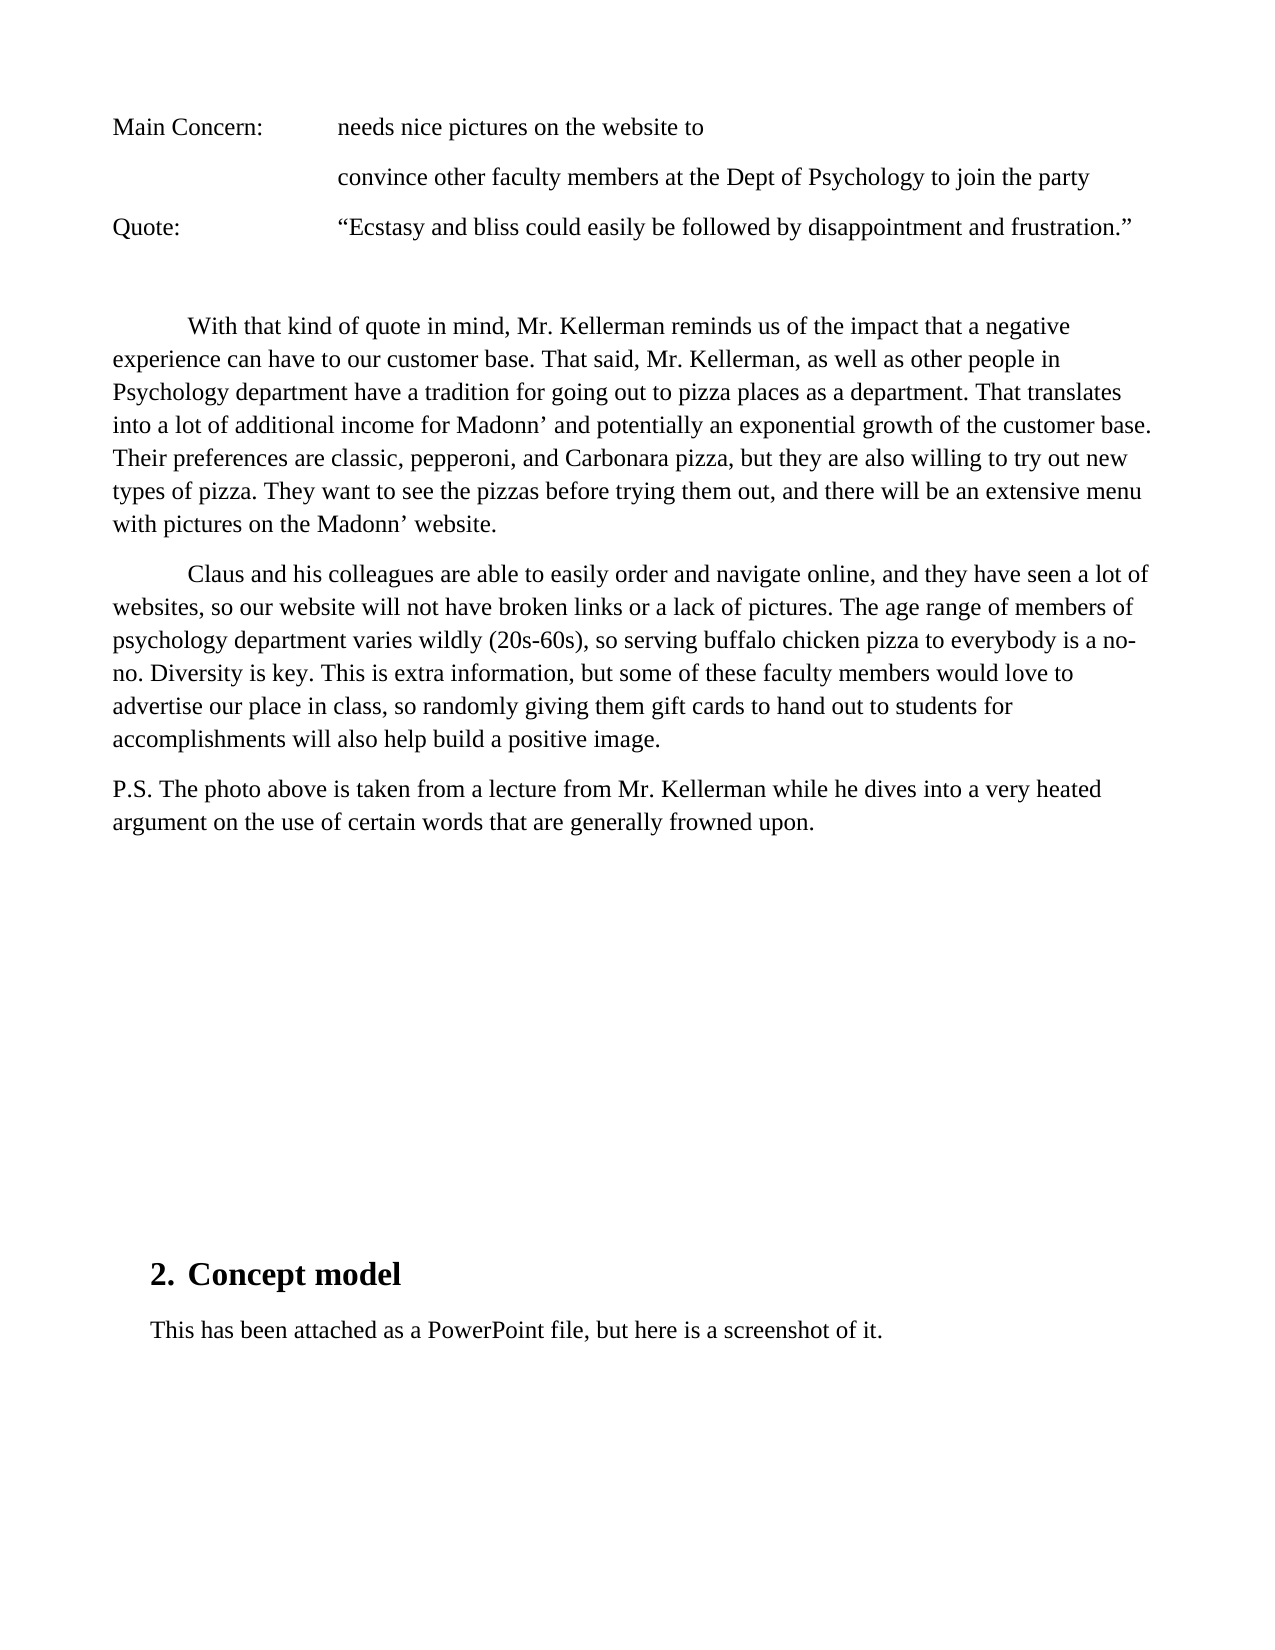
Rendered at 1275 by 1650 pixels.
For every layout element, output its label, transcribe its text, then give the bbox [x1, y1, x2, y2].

text P.S. The photo above is taken from a lecture from Mr. Kellerman while he dives into a very heated argument on the use of certain words that are generally frowned upon. [112, 774, 1162, 836]
text Claus and his colleagues are able to easily order and navigate online, and they have seen a lot of websites, so our website will not have broken links or a lack of pictures. The age range of members of psychology department varies wildly (20s-60s), so serving buffalo chicken pizza to everybody is a no-no. Diversity is key. This is extra information, but some of these faculty members would love to advertise our place in class, so randomly giving them gift cards to hand out to students for accomplishments will also help build a positive image. [112, 559, 1162, 753]
text Quote: “Ecstasy and bliss could easily be followed by disappointment and frustration.” [112, 212, 1162, 241]
text Main Concern: needs nice pictures on the website to [112, 112, 1162, 141]
text convince other faculty members at the Dept of Psychology to join the party [262, 162, 1162, 191]
list Concept model [150, 1254, 1162, 1292]
text With that kind of quote in mind, Mr. Kellerman reminds us of the impact that a negative experience can have to our customer base. That said, Mr. Kellerman, as well as other people in Psychology department have a tradition for going out to pizza places as a department. That translates into a lot of additional income for Madonn’ and potentially an exponential growth of the customer base. Their preferences are classic, pepperoni, and Carbonara pizza, but they are also willing to try out new types of pizza. They want to see the pizzas before trying them out, and there will be an extensive menu with pictures on the Madonn’ website. [112, 311, 1162, 538]
text This has been attached as a PowerPoint file, but here is a screenshot of it. [150, 1315, 1162, 1343]
